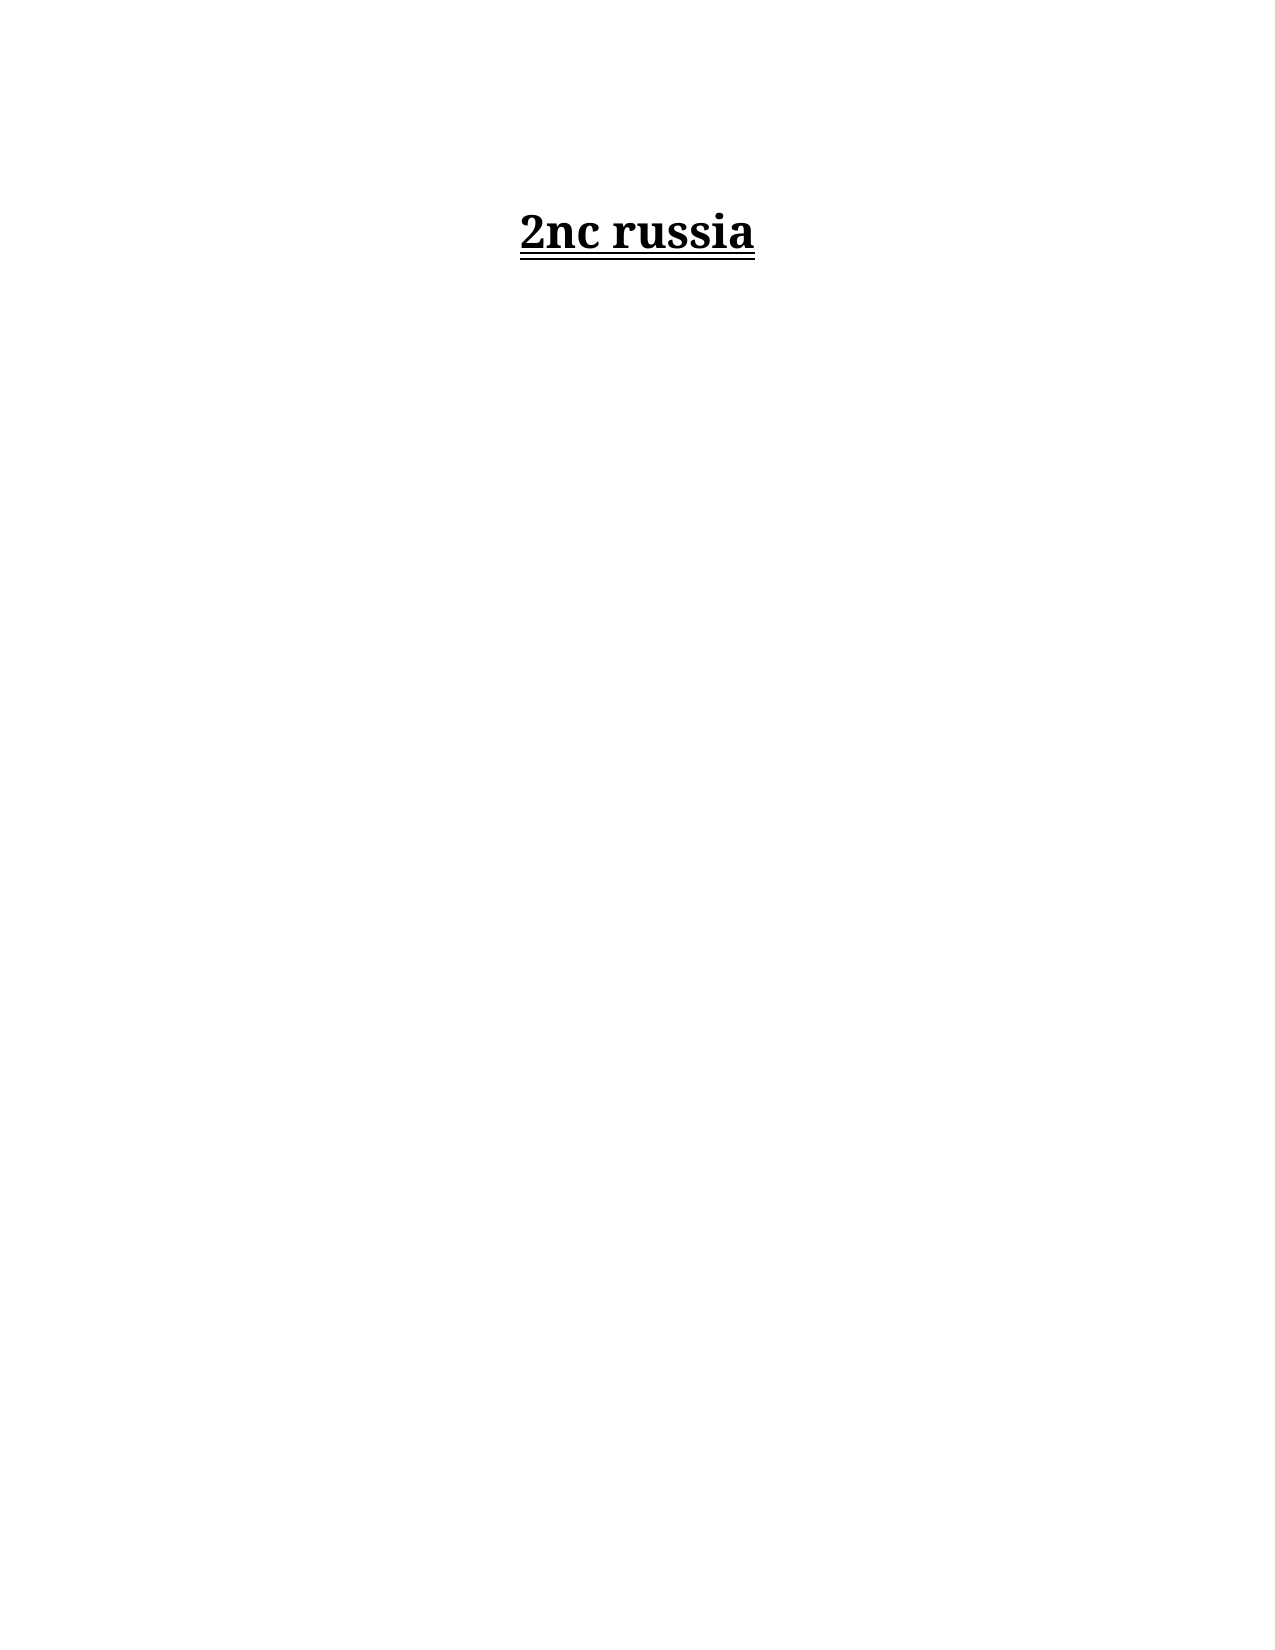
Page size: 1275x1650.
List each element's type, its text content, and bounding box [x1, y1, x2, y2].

subtitle 2nc russia [150, 200, 1125, 262]
